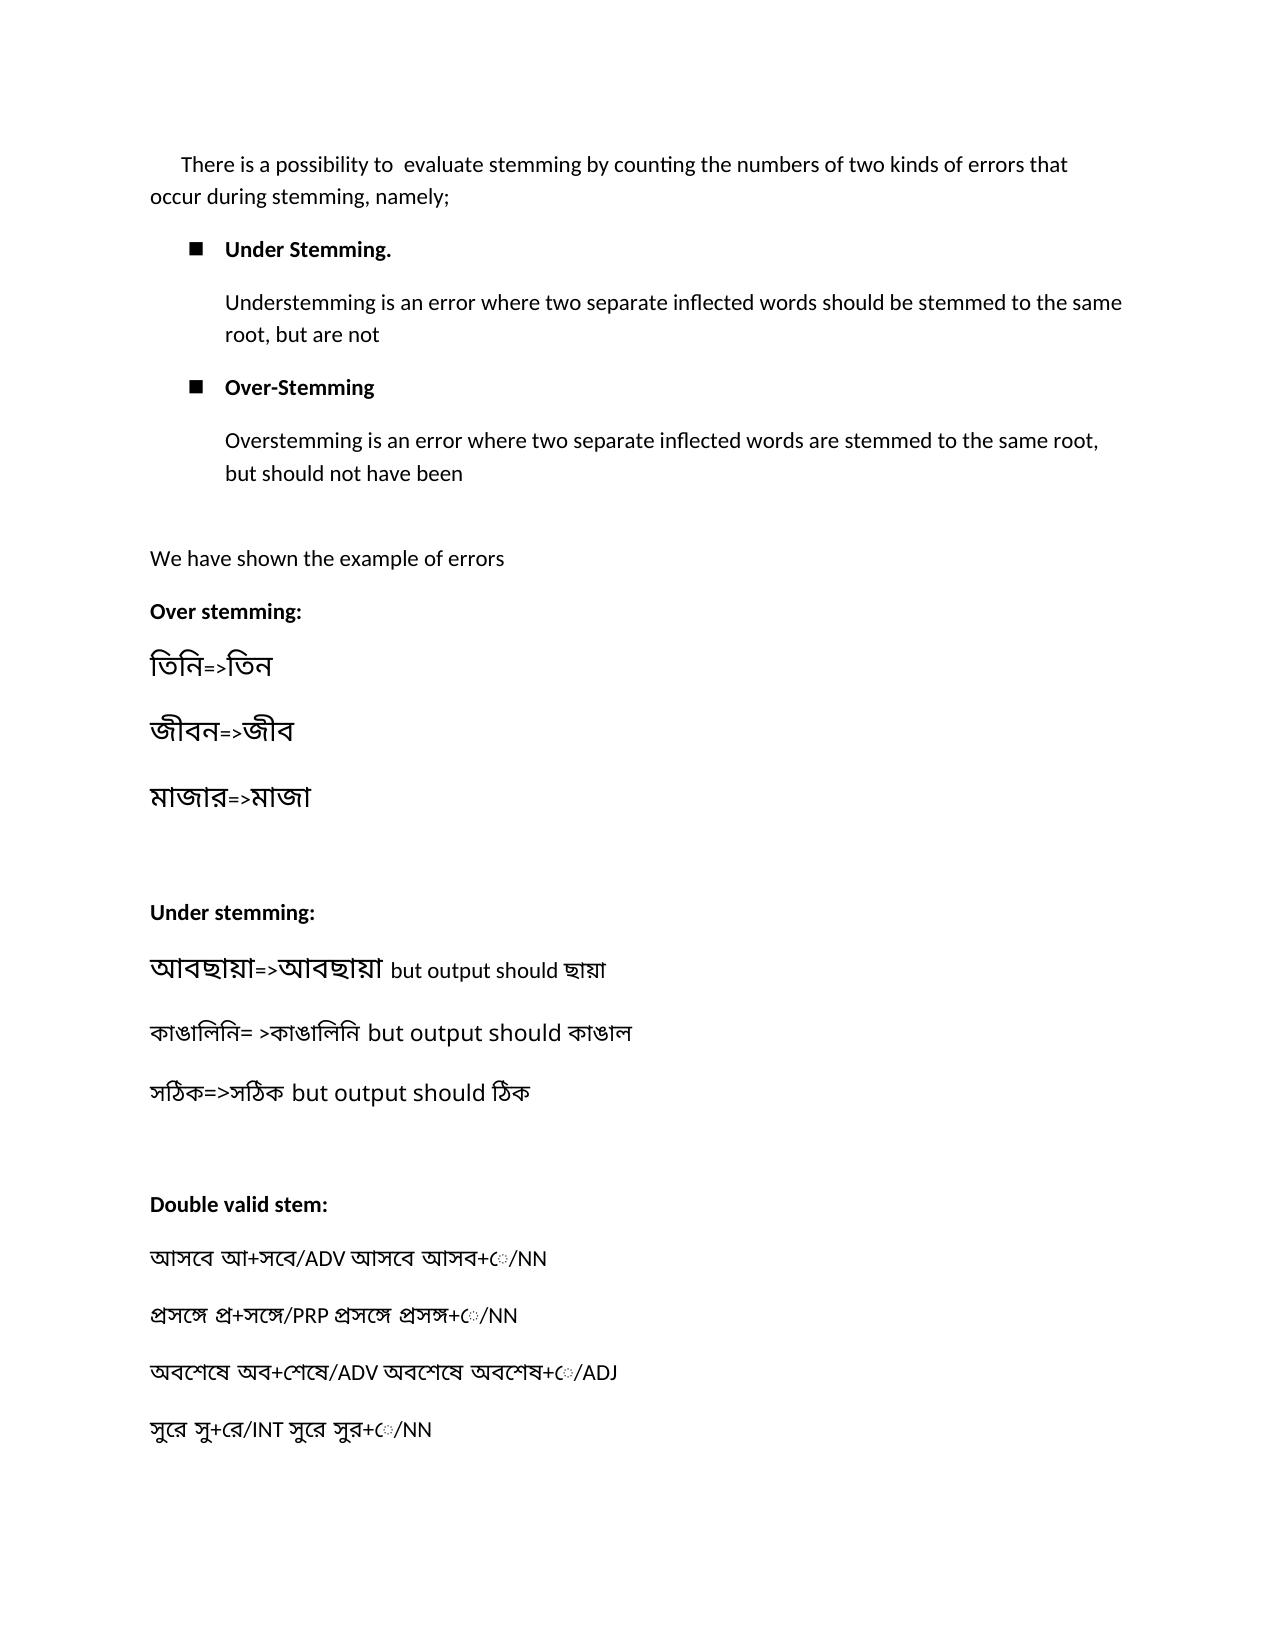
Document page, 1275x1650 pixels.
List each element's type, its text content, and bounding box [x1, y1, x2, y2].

text আসবে আ+সবে/ADV আসবে আসব+ে/NN [150, 1244, 1125, 1275]
text সুরে সু+রে/INT সুরে সুর+ে/NN [150, 1415, 1125, 1447]
text সঠিক=>সঠিক but output should ঠিক [150, 1077, 1125, 1111]
text Over stemming: [150, 597, 1125, 625]
text Under stemming: [150, 898, 1125, 927]
text অবশেষে অব+শেষে/ADV অবশেষে অবশেষ+ে/ADJ [150, 1358, 1125, 1390]
list Over-Stemming [187, 373, 1125, 401]
text We have shown the example of errors [150, 512, 1125, 572]
text Overstemming is an error where two separate inflected words are stemmed to the same root, but should not have been [225, 426, 1125, 487]
text কাঙালিনি= >কাঙালিনি but output should কাঙাল [150, 1017, 1125, 1051]
list Under Stemming. [187, 235, 1125, 263]
text প্রসঙ্গে প্র+সঙ্গে/PRP প্রসঙ্গে প্রসঙ্গ+ে/NN [150, 1301, 1125, 1332]
text জীবন=>জীব [150, 715, 1125, 754]
text মাজার=>মাজা [150, 780, 1125, 819]
text Understemming is an error where two separate inflected words should be stemmed to the same root, but are not [225, 288, 1125, 348]
text আবছায়া=>আবছায়া but output should ছায়া [150, 952, 1125, 990]
text তিনি=>তিন [150, 650, 1125, 688]
text There is a possibility to evaluate stemming by counting the numbers of two kinds of errors that occur during stemming, namely; [150, 150, 1125, 210]
text Double valid stem: [150, 1191, 1125, 1219]
